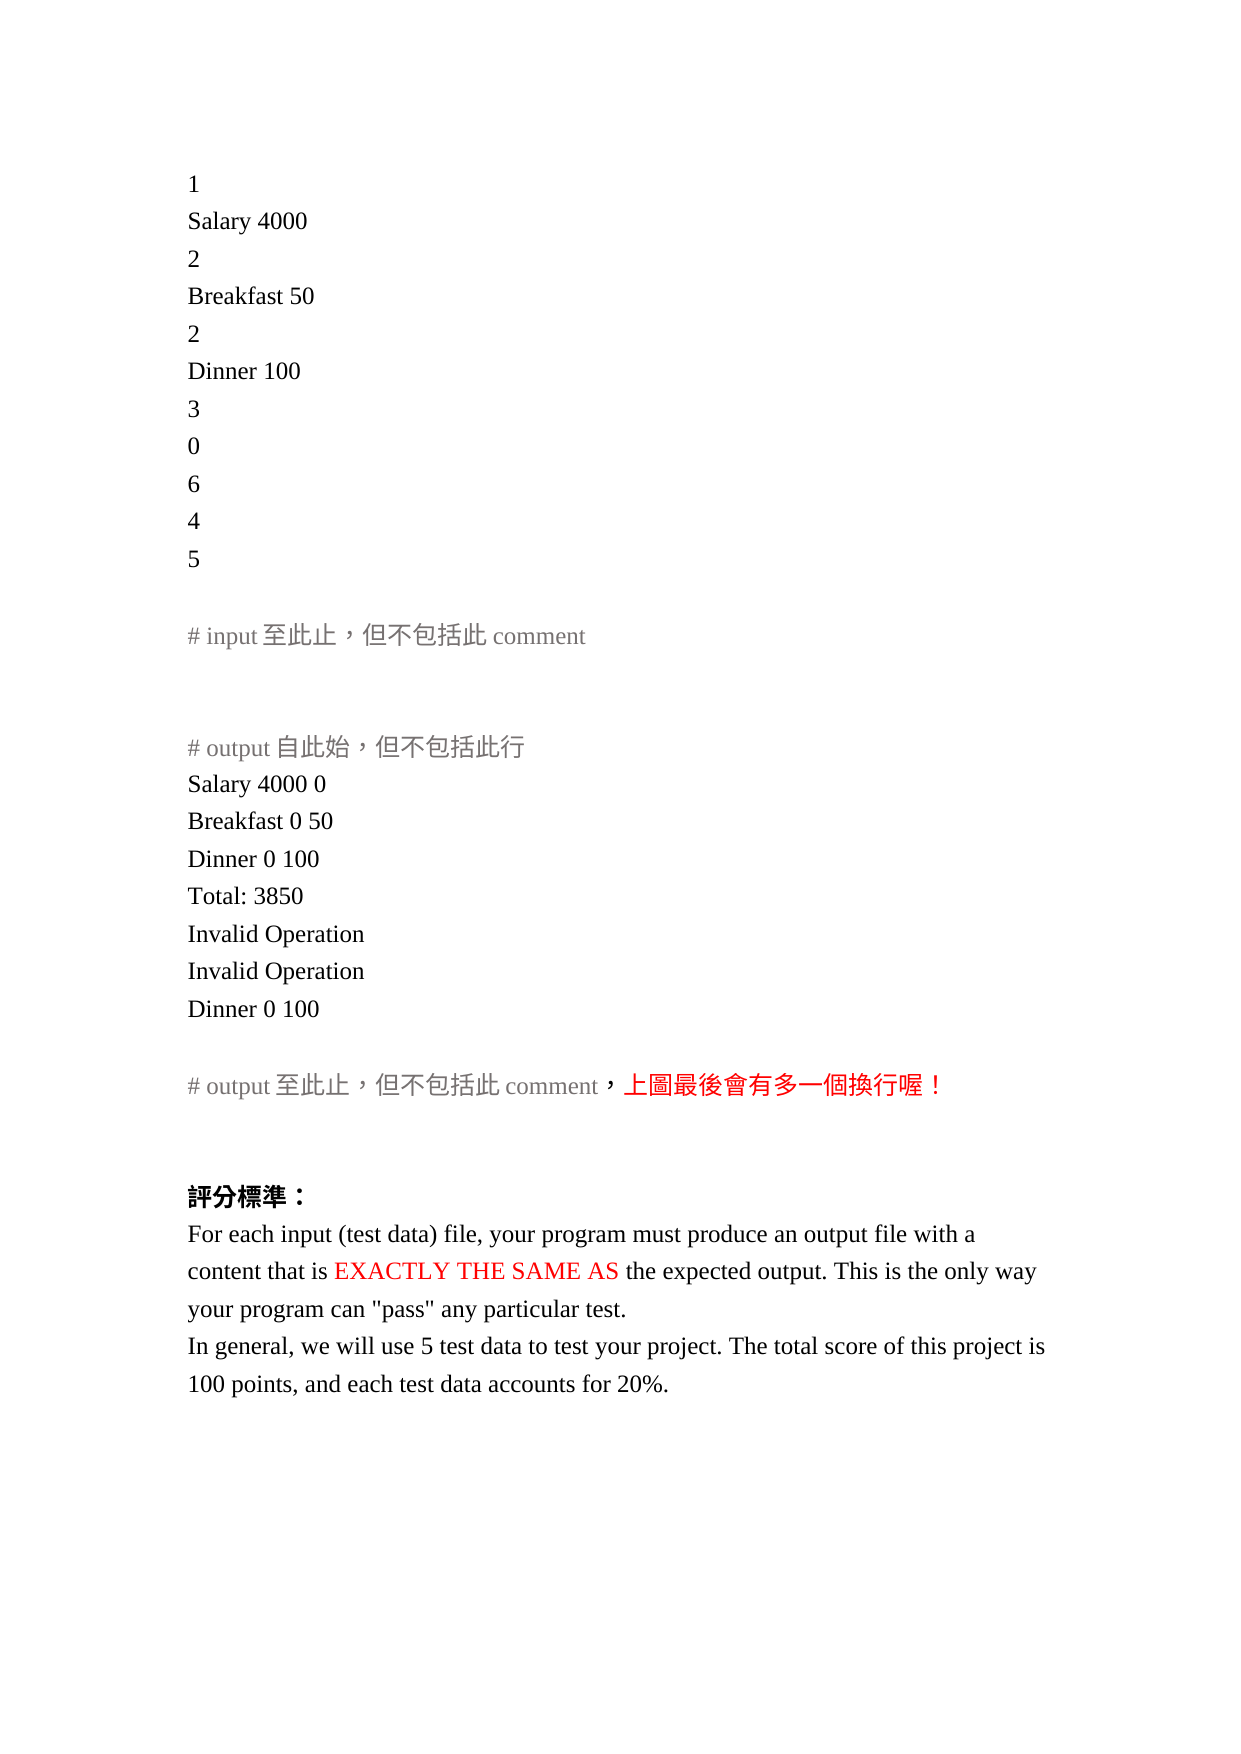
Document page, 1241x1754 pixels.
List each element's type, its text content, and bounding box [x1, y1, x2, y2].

text Invalid Operation [187, 914, 1053, 952]
text Dinner 100 [187, 352, 1053, 389]
text 評分標準： [187, 1177, 1053, 1214]
text In general, we will use 5 test data to test your project. The total score of this project is 100 points, and each test data accounts for 20%. [187, 1327, 1053, 1402]
text Dinner 0 100 [187, 989, 1053, 1027]
text 5 [187, 539, 1053, 577]
text # output至此止，但不包括此comment，上圖最後會有多一個換行喔！ [187, 1064, 1053, 1102]
text 6 [187, 464, 1053, 502]
text Breakfast 50 [187, 277, 1053, 314]
text 3 [187, 389, 1053, 427]
text # output自此始，但不包括此行 [187, 727, 1053, 764]
text 2 [187, 239, 1053, 277]
text Breakfast 0 50 [187, 802, 1053, 839]
text For each input (test data) file, your program must produce an output file with a content that is EXACTLY THE SAME AS the expected output. This is the only way your program can "pass" any particular test. [187, 1214, 1053, 1327]
text Dinner 0 100 [187, 839, 1053, 877]
text 1 [187, 164, 1053, 202]
text 2 [187, 314, 1053, 352]
text Salary 4000 [187, 202, 1053, 239]
text # input至此止，但不包括此comment [187, 614, 1053, 652]
text 4 [187, 502, 1053, 539]
text Total: 3850 [187, 877, 1053, 914]
text Salary 4000 0 [187, 764, 1053, 802]
text 0 [187, 427, 1053, 464]
text Invalid Operation [187, 952, 1053, 989]
